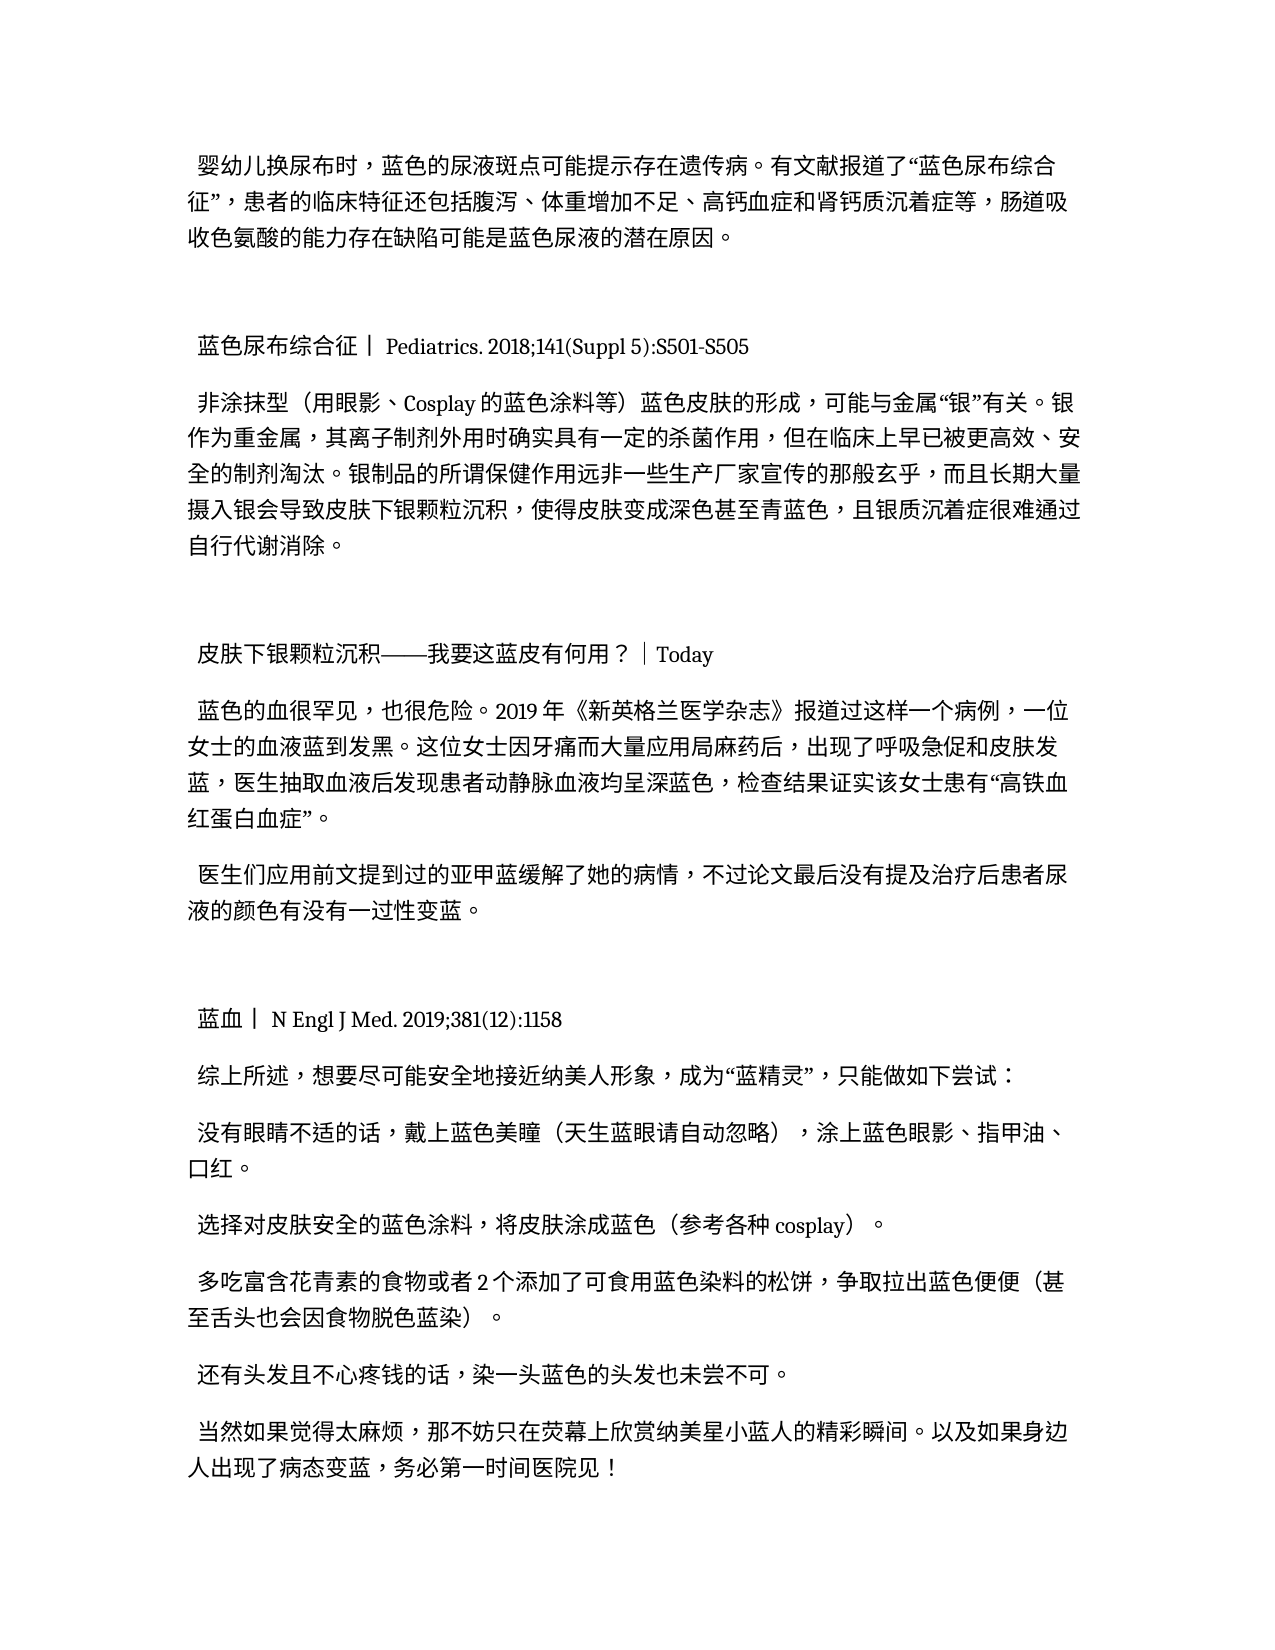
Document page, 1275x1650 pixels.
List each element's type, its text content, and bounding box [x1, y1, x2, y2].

text 没有眼睛不适的话，戴上蓝色美瞳（天生蓝眼请自动忽略），涂上蓝色眼影、指甲油、口红。 [187, 1117, 1087, 1184]
text 蓝血丨N Engl J Med. 2019;381(12):1158 [187, 1003, 1087, 1034]
text 蓝色的血很罕见，也很危险。2019年《新英格兰医学杂志》报道过这样一个病例，一位女士的血液蓝到发黑。这位女士因牙痛而大量应用局麻药后，出现了呼吸急促和皮肤发蓝，医生抽取血液后发现患者动静脉血液均呈深蓝色，检查结果证实该女士患有“高铁血红蛋白血症”。 [187, 695, 1087, 834]
text 蓝色尿布综合征丨Pediatrics. 2018;141(Suppl 5):S501-S505 [187, 330, 1087, 361]
text 婴幼儿换尿布时，蓝色的尿液斑点可能提示存在遗传病。有文献报道了“蓝色尿布综合征”，患者的临床特征还包括腹泻、体重增加不足、高钙血症和肾钙质沉着症等，肠道吸收色氨酸的能力存在缺陷可能是蓝色尿液的潜在原因。 [187, 150, 1087, 253]
text 当然如果觉得太麻烦，那不妨只在荧幕上欣赏纳美星小蓝人的精彩瞬间。以及如果身边人出现了病态变蓝，务必第一时间医院见！ [187, 1416, 1087, 1483]
text 综上所述，想要尽可能安全地接近纳美人形象，成为“蓝精灵”，只能做如下尝试： [187, 1060, 1087, 1091]
text 皮肤下银颗粒沉积——我要这蓝皮有何用？｜Today [187, 638, 1087, 669]
text 多吃富含花青素的食物或者2个添加了可食用蓝色染料的松饼，争取拉出蓝色便便（甚至舌头也会因食物脱色蓝染）。 [187, 1266, 1087, 1333]
text 医生们应用前文提到过的亚甲蓝缓解了她的病情，不过论文最后没有提及治疗后患者尿液的颜色有没有一过性变蓝。 [187, 859, 1087, 927]
text 还有头发且不心疼钱的话，染一头蓝色的头发也未尝不可。 [187, 1359, 1087, 1390]
text 选择对皮肤安全的蓝色涂料，将皮肤涂成蓝色（参考各种cosplay）。 [187, 1209, 1087, 1241]
text 非涂抹型（用眼影、Cosplay的蓝色涂料等）蓝色皮肤的形成，可能与金属“银”有关。银作为重金属，其离子制剂外用时确实具有一定的杀菌作用，但在临床上早已被更高效、安全的制剂淘汰。银制品的所谓保健作用远非一些生产厂家宣传的那般玄乎，而且长期大量摄入银会导致皮肤下银颗粒沉积，使得皮肤变成深色甚至青蓝色，且银质沉着症很难通过自行代谢消除。 [187, 386, 1087, 561]
